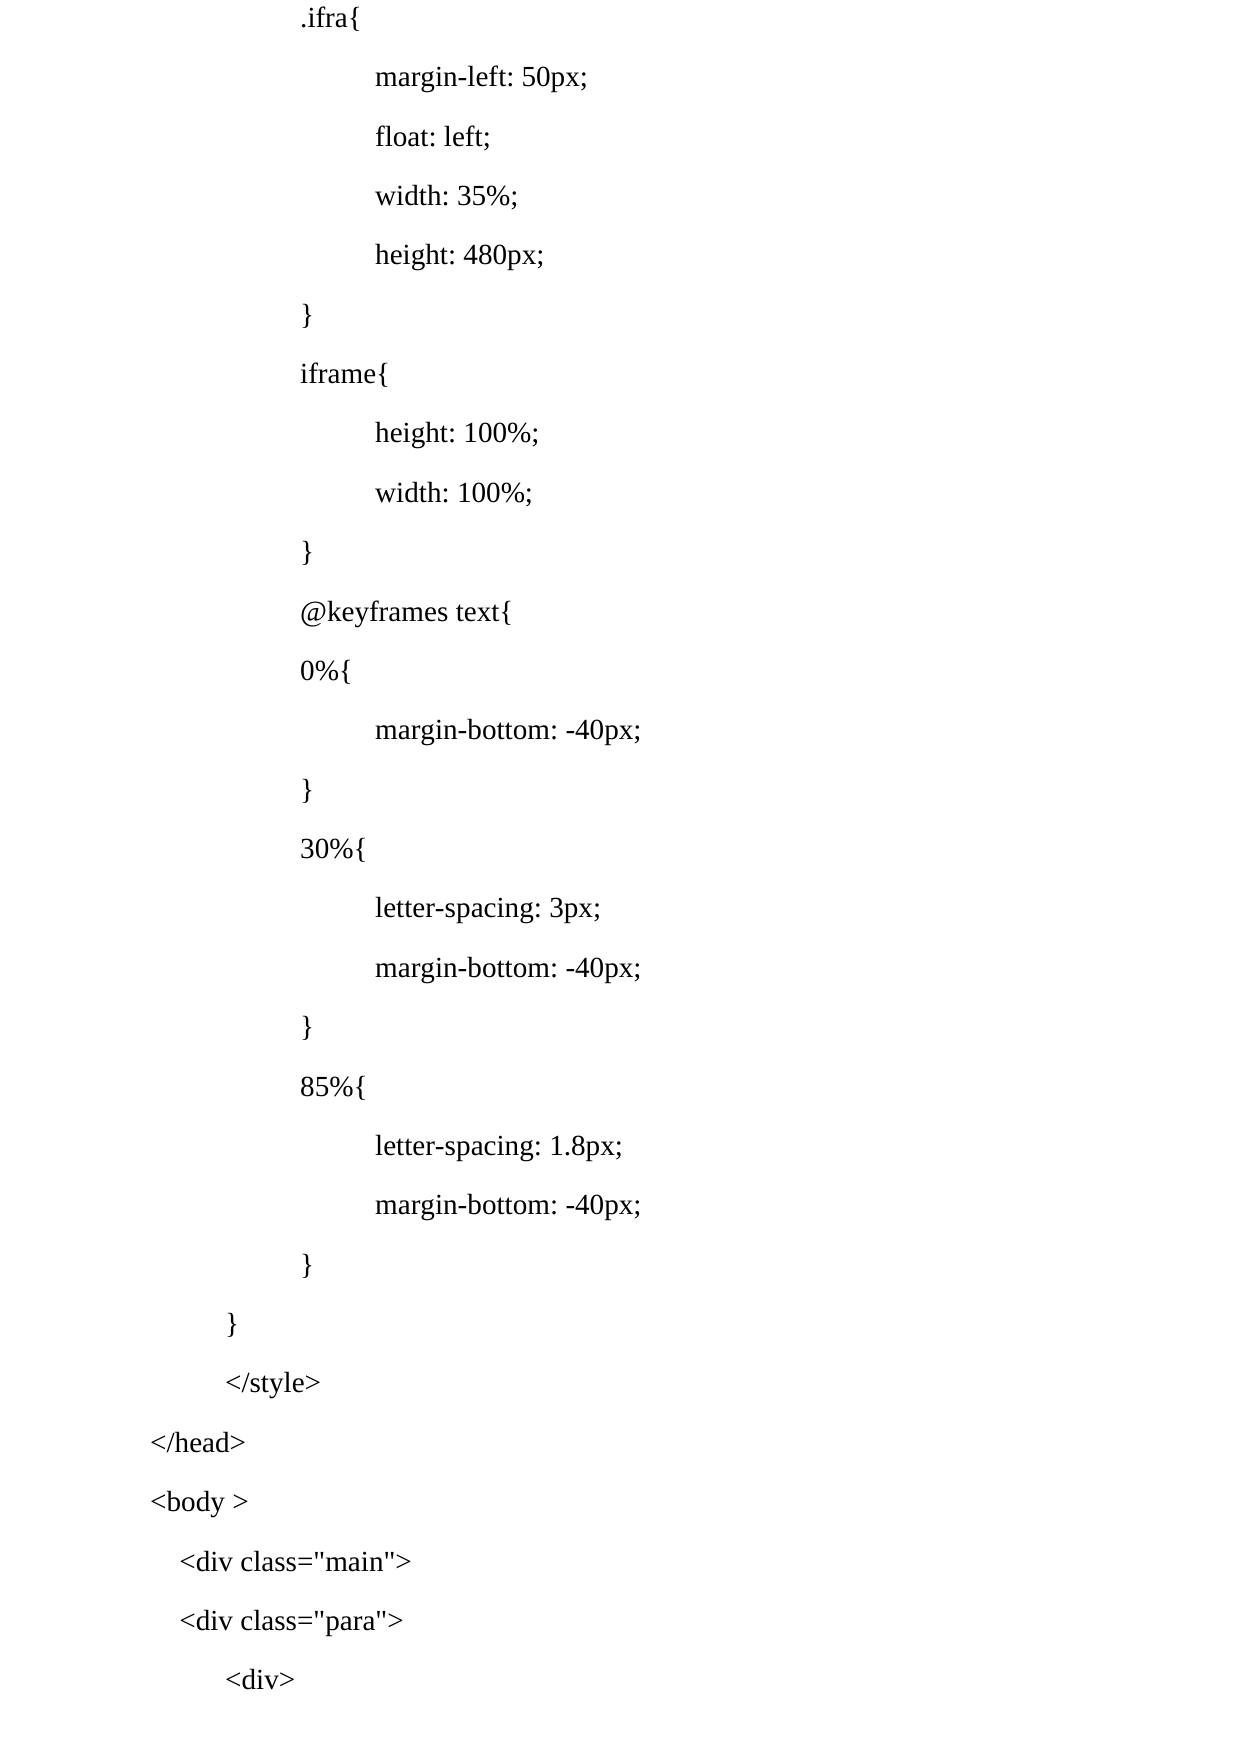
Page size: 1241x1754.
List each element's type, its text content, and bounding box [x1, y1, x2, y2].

text <div class="para"> [150, 1603, 1090, 1637]
text margin-bottom: -40px; [150, 1187, 1090, 1221]
text margin-bottom: -40px; [150, 712, 1090, 746]
text 85%{ [150, 1069, 1090, 1102]
text iframe{ [150, 356, 1090, 390]
text </head> [150, 1425, 1090, 1458]
text } [150, 534, 1090, 568]
text } [150, 1247, 1090, 1280]
text height: 480px; [150, 237, 1090, 271]
text 30%{ [150, 831, 1090, 865]
text letter-spacing: 3px; [150, 891, 1090, 924]
text <div> [150, 1662, 1090, 1696]
text .ifra{ [150, 0, 1090, 33]
text float: left; [150, 119, 1090, 152]
text 0%{ [150, 653, 1090, 687]
text width: 100%; [150, 475, 1090, 508]
text margin-left: 50px; [150, 59, 1090, 93]
text } [150, 297, 1090, 330]
text @keyframes text{ [150, 594, 1090, 627]
text } [150, 1009, 1090, 1043]
text margin-bottom: -40px; [150, 950, 1090, 983]
text } [150, 1306, 1090, 1340]
text <div class="main"> [150, 1544, 1090, 1577]
text width: 35%; [150, 178, 1090, 212]
text letter-spacing: 1.8px; [150, 1128, 1090, 1162]
text <body > [150, 1484, 1090, 1518]
text height: 100%; [150, 416, 1090, 449]
text </style> [150, 1366, 1090, 1399]
text } [150, 772, 1090, 805]
